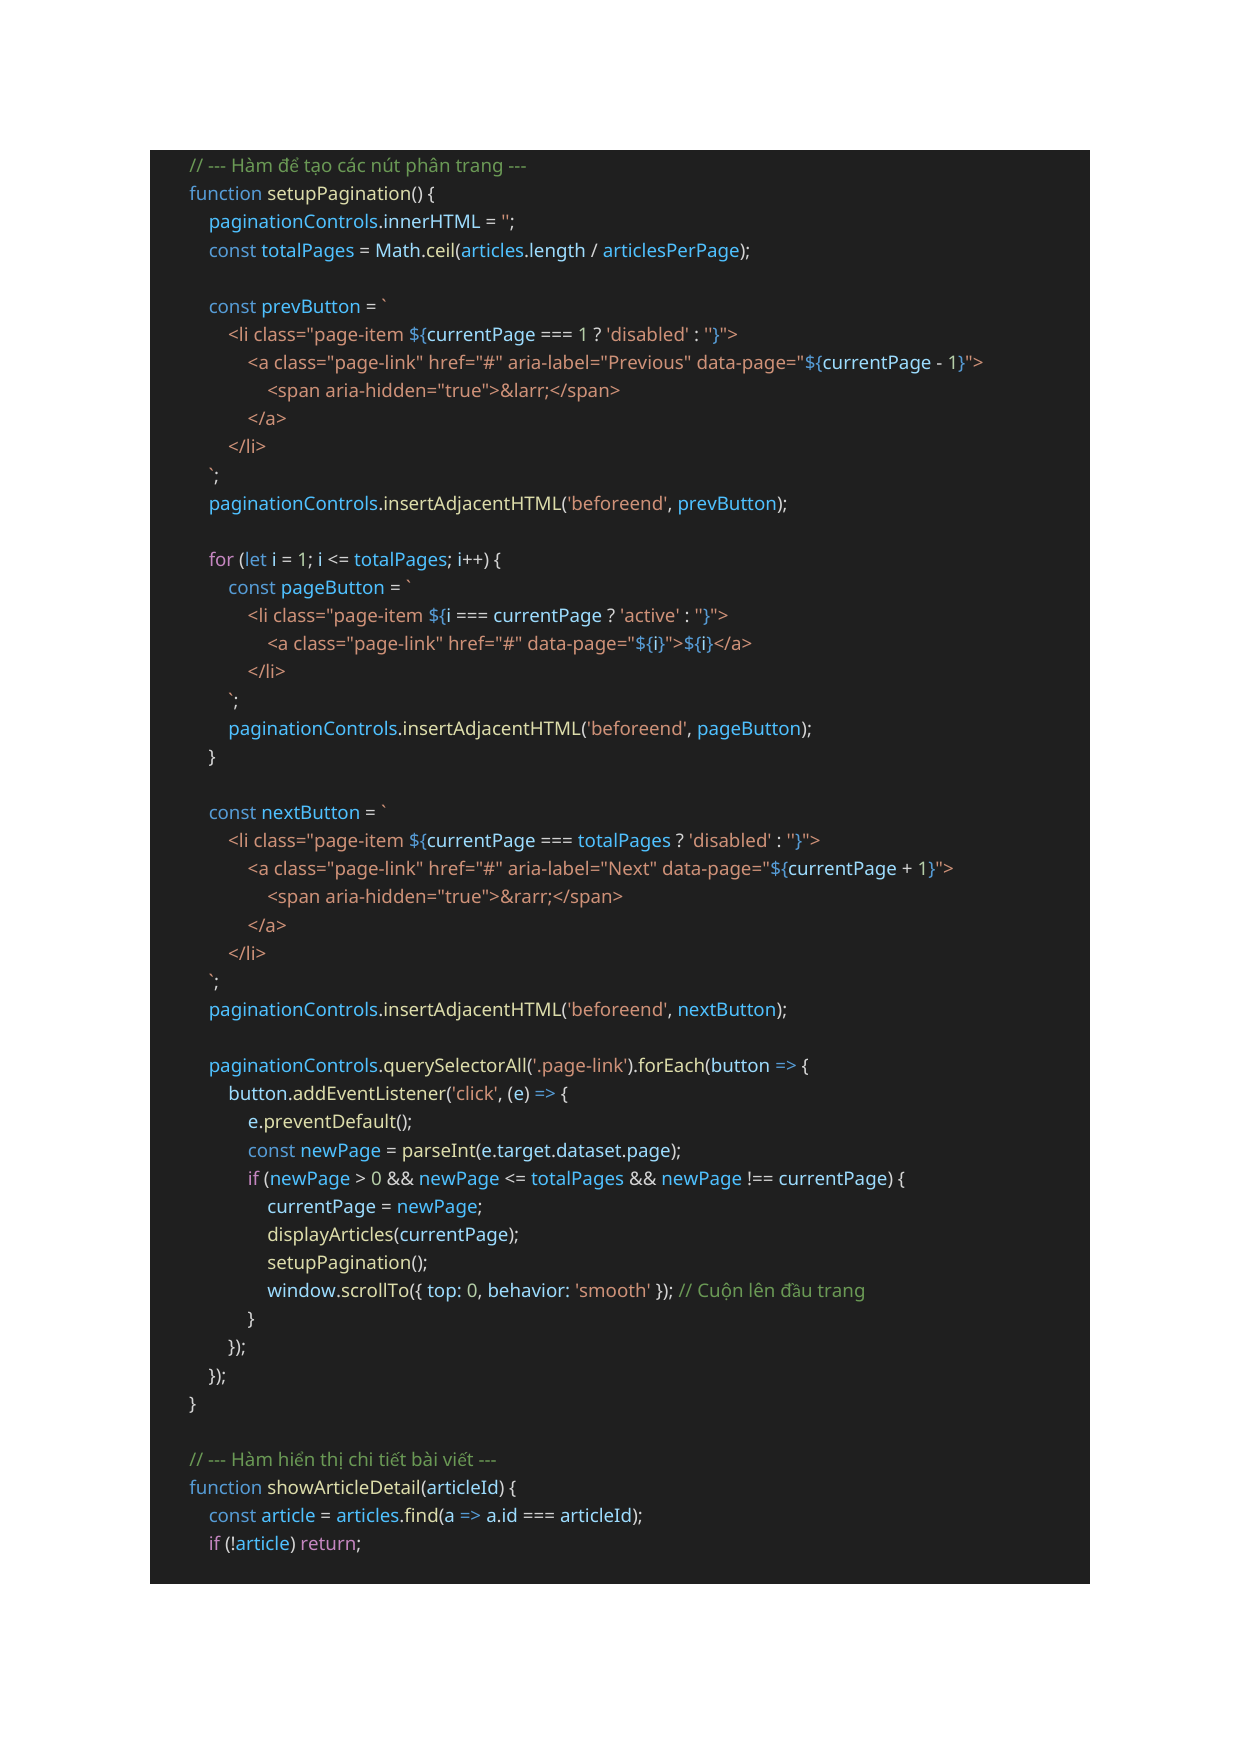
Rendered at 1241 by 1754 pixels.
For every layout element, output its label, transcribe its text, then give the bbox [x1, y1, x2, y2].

text // --- Hàm hiển thị chi tiết bài viết --- [150, 1444, 1090, 1472]
text </li> [150, 937, 1090, 966]
text paginationControls.innerHTML = ''; [150, 206, 1090, 234]
text const prevButton = ` [150, 291, 1090, 319]
text if (!article) return; [150, 1528, 1090, 1556]
text window.scrollTo({ top: 0, behavior: 'smooth' }); // Cuộn lên đầu trang [150, 1275, 1090, 1303]
text paginationControls.querySelectorAll('.page-link').forEach(button => { [150, 1050, 1090, 1078]
text <li class="page-item ${currentPage === 1 ? 'disabled' : ''}"> [150, 319, 1090, 347]
text paginationControls.insertAdjacentHTML('beforeend', nextButton); [150, 994, 1090, 1022]
text function showArticleDetail(articleId) { [150, 1472, 1090, 1500]
text button.addEventListener('click', (e) => { [150, 1078, 1090, 1106]
text `; [150, 684, 1090, 712]
text const nextButton = ` [150, 797, 1090, 825]
text paginationControls.insertAdjacentHTML('beforeend', pageButton); [150, 712, 1090, 741]
text <a class="page-link" href="#" aria-label="Next" data-page="${currentPage + 1}"> [150, 853, 1090, 881]
text } [150, 1303, 1090, 1331]
text const pageButton = ` [150, 572, 1090, 600]
text const article = articles.find(a => a.id === articleId); [150, 1500, 1090, 1528]
text <span aria-hidden="true">&rarr;</span> [150, 881, 1090, 909]
text } [150, 741, 1090, 769]
text <span aria-hidden="true">&larr;</span> [150, 375, 1090, 403]
text </li> [150, 431, 1090, 459]
text <li class="page-item ${currentPage === totalPages ? 'disabled' : ''}"> [150, 825, 1090, 853]
text }); [150, 1331, 1090, 1359]
text currentPage = newPage; [150, 1191, 1090, 1219]
text if (newPage > 0 && newPage <= totalPages && newPage !== currentPage) { [150, 1162, 1090, 1191]
text // --- Hàm để tạo các nút phân trang --- [150, 150, 1090, 178]
text `; [150, 966, 1090, 994]
text const totalPages = Math.ceil(articles.length / articlesPerPage); [150, 234, 1090, 262]
text e.preventDefault(); [150, 1106, 1090, 1134]
text for (let i = 1; i <= totalPages; i++) { [150, 544, 1090, 572]
text <a class="page-link" href="#" aria-label="Previous" data-page="${currentPage - 1}"> [150, 347, 1090, 375]
text </a> [150, 909, 1090, 937]
text </li> [150, 656, 1090, 684]
text <li class="page-item ${i === currentPage ? 'active' : ''}"> [150, 600, 1090, 628]
text const newPage = parseInt(e.target.dataset.page); [150, 1134, 1090, 1162]
text </a> [150, 403, 1090, 431]
text <a class="page-link" href="#" data-page="${i}">${i}</a> [150, 628, 1090, 656]
text } [150, 1387, 1090, 1416]
text displayArticles(currentPage); [150, 1219, 1090, 1247]
text }); [150, 1359, 1090, 1387]
text `; [150, 459, 1090, 487]
text paginationControls.insertAdjacentHTML('beforeend', prevButton); [150, 487, 1090, 516]
text setupPagination(); [150, 1247, 1090, 1275]
text function setupPagination() { [150, 178, 1090, 206]
